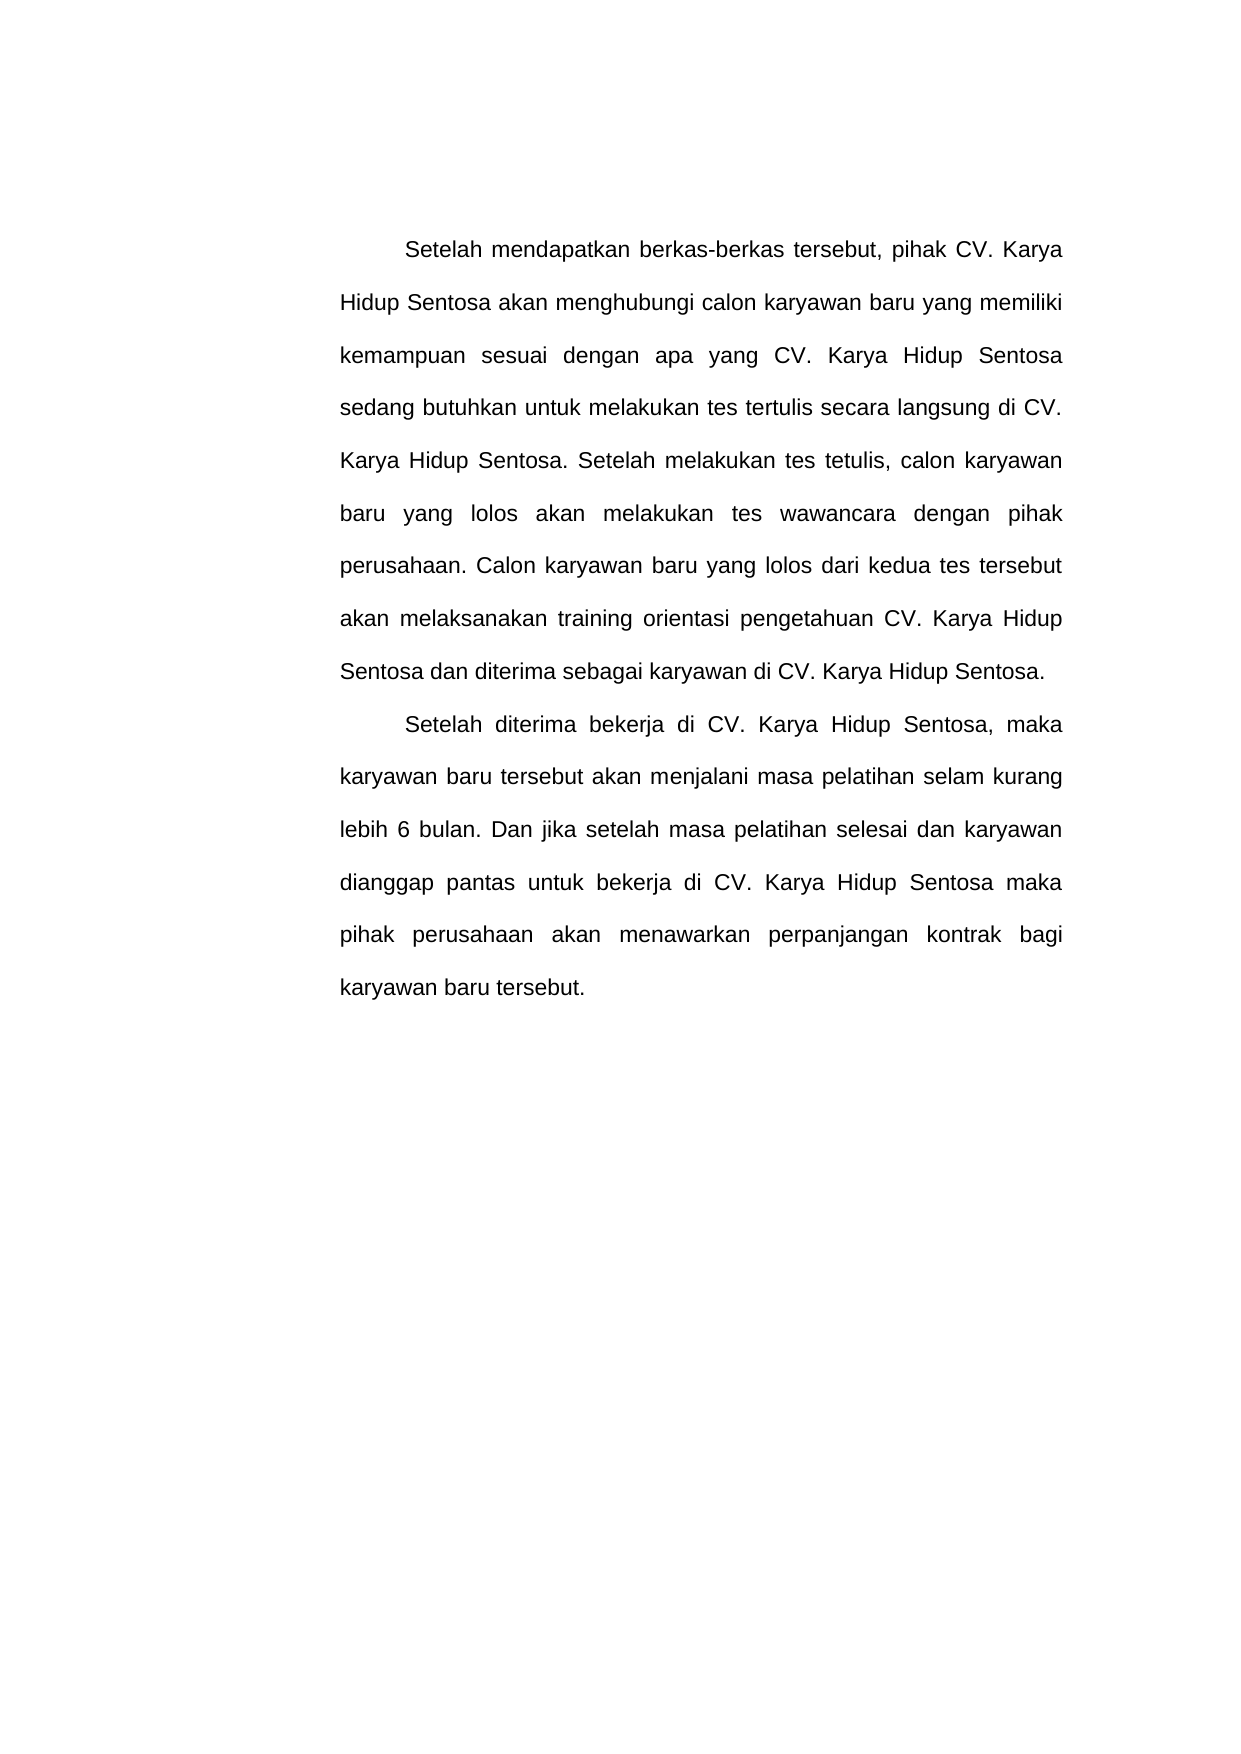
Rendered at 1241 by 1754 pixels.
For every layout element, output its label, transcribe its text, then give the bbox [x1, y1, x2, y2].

list Setelah mendapatkan berkas-berkas tersebut, pihak CV. Karya Hidup Sentosa akan menghubungi calon karyawan baru yang memiliki kemampuan sesuai dengan apa yang CV. Karya Hidup Sentosa sedang butuhkan untuk melakukan tes tertulis secara langsung di CV. Karya Hidup Sentosa. Setelah melakukan tes tetulis, calon karyawan baru yang lolos akan melakukan tes wawancara dengan pihak perusahaan. Calon karyawan baru yang lolos dari kedua tes tersebut akan melaksanakan training orientasi pengetahuan CV. Karya Hidup Sentosa dan diterima sebagai karyawan di CV. Karya Hidup Sentosa. [339, 236, 1063, 684]
list Setelah diterima bekerja di CV. Karya Hidup Sentosa, maka karyawan baru tersebut akan menjalani masa pelatihan selam kurang lebih 6 bulan. Dan jika setelah masa pelatihan selesai dan karyawan dianggap pantas untuk bekerja di CV. Karya Hidup Sentosa maka pihak perusahaan akan menawarkan perpanjangan kontrak bagi karyawan baru tersebut. [339, 711, 1063, 1001]
